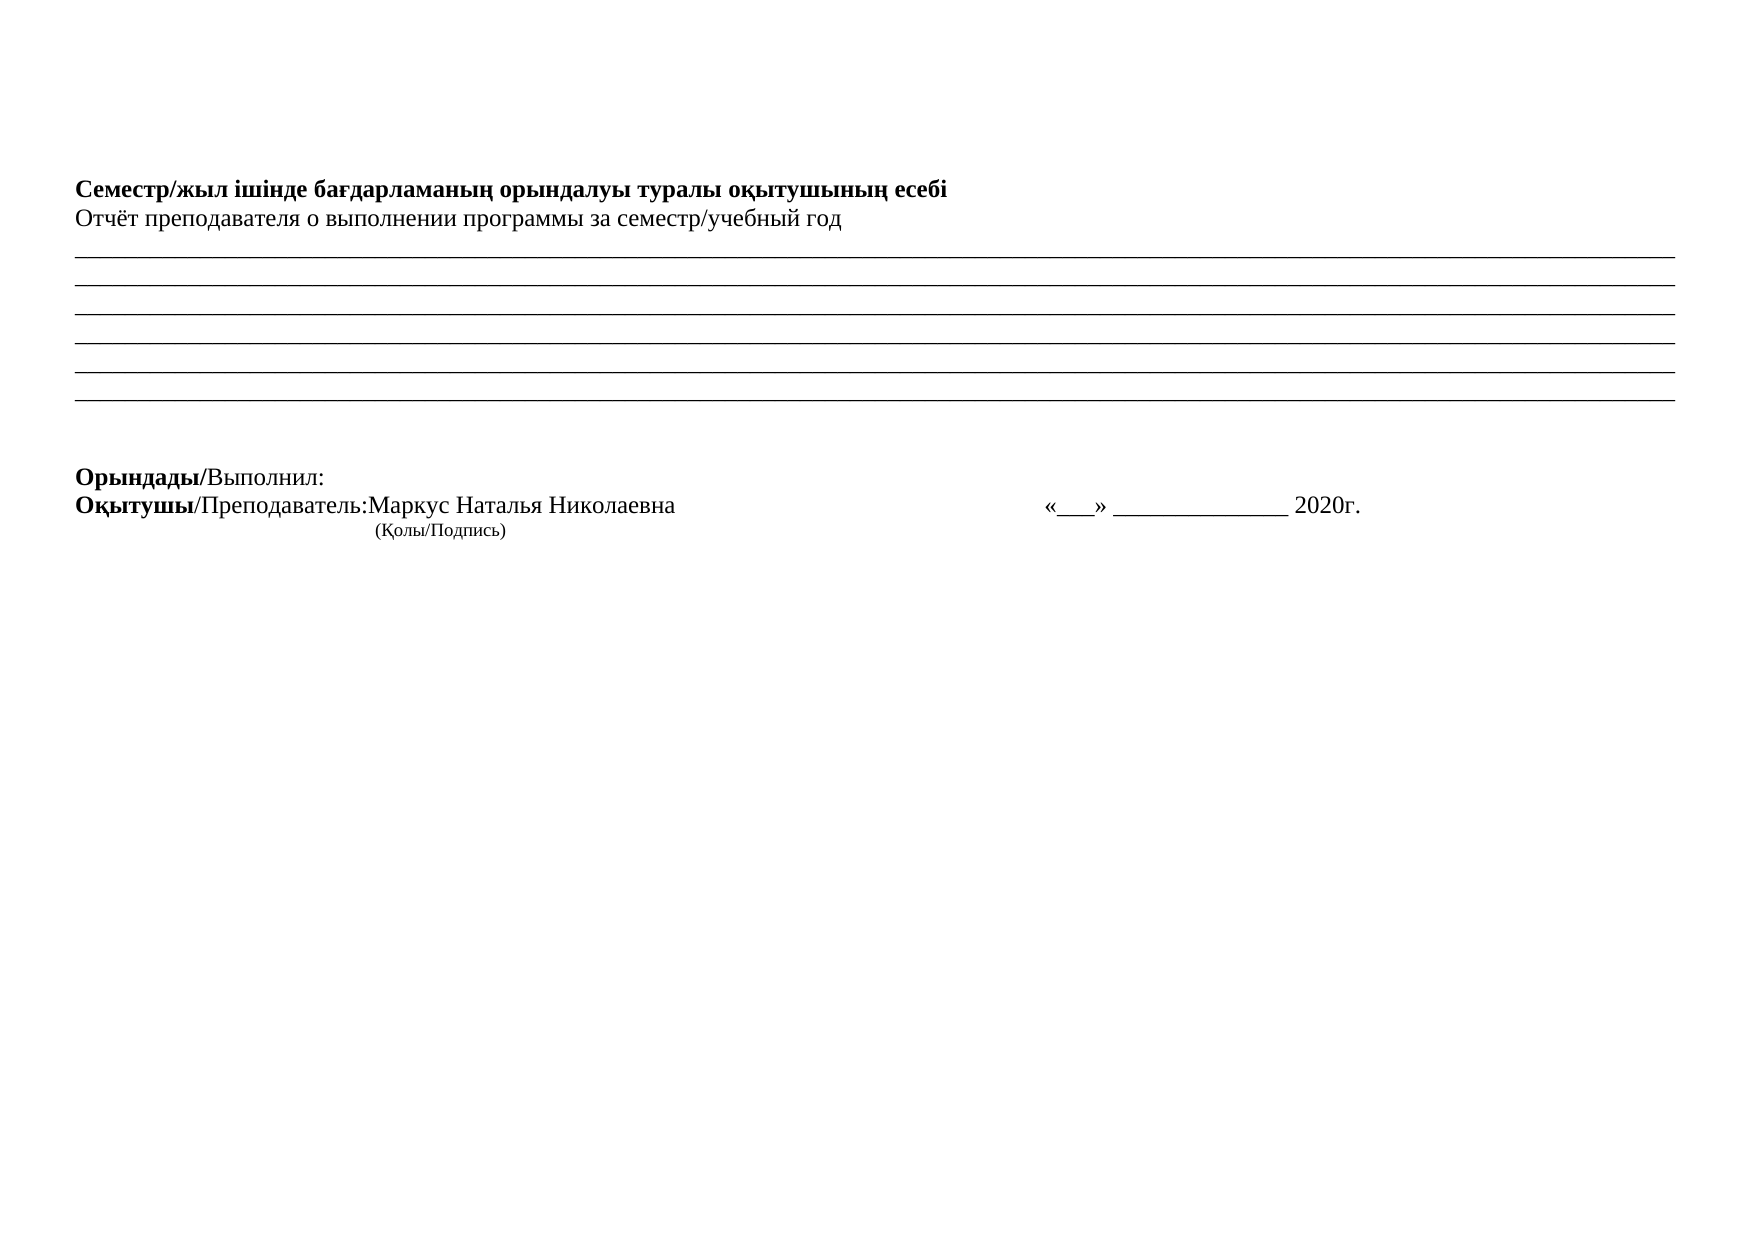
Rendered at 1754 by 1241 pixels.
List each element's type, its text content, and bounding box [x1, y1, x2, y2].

text Орындады/Выполнил: [75, 462, 1679, 490]
text Семестр/жыл ішінде бағдарламаның орындалуы туралы оқытушының есебі [75, 174, 1679, 203]
text ________________________________________________________________________________________________________________________________________________________________________________________________________________________________________________________________________________________________________________________________________________________________________________________________________________________________________________________________________________________________________________________________________________________________________________________________________________________________________________________________________________________________________________________________________________________________________________________________ [75, 232, 1679, 404]
text Отчёт преподавателя о выполнении программы за семестр/учебный год [75, 203, 1679, 232]
text Оқытушы/Преподаватель:Маркус Наталья Николаевна «___» ______________ 2020г. [75, 490, 1679, 519]
text (Қолы/Подпись) [300, 519, 1679, 541]
